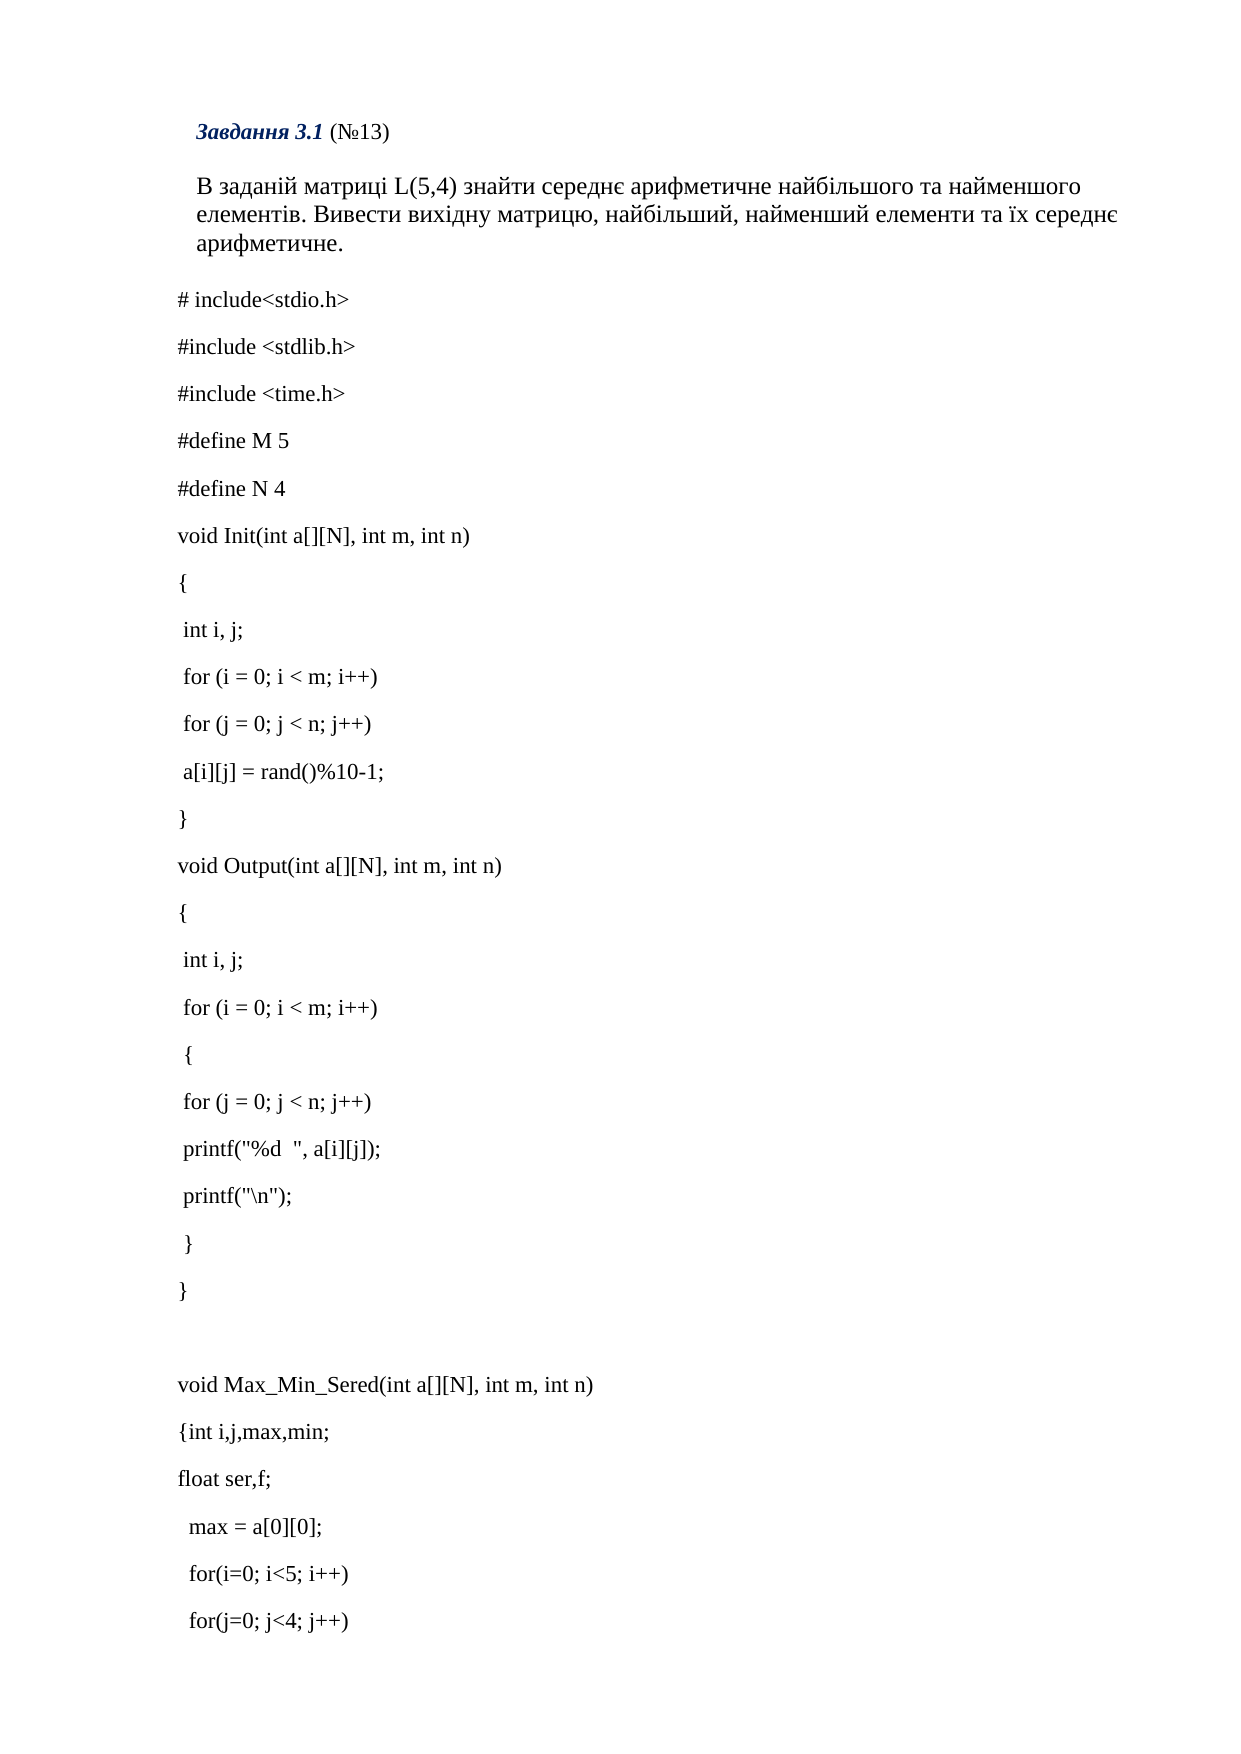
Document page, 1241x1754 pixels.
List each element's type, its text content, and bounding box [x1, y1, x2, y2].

text #define N 4 [177, 474, 1152, 501]
text В заданій матриці L(5,4) знайти середнє арифметичне найбільшого та найменшого [196, 171, 1152, 199]
text a[i][j] = rand()%10-1; [177, 758, 1152, 784]
text { [177, 899, 1152, 926]
text #define M 5 [177, 427, 1152, 454]
text void Output(int a[][N], int m, int n) [177, 852, 1152, 878]
text printf("\n"); [177, 1182, 1152, 1209]
text void Max_Min_Sered(int a[][N], int m, int n) [177, 1371, 1152, 1397]
text for (i = 0; i < m; i++) [177, 994, 1152, 1020]
text printf("%d ", a[i][j]); [177, 1135, 1152, 1162]
text for(i=0; i<5; i++) [177, 1560, 1152, 1586]
text } [177, 1277, 1152, 1303]
text max = a[0][0]; [177, 1513, 1152, 1539]
text int i, j; [177, 946, 1152, 973]
text for (i = 0; i < m; i++) [177, 663, 1152, 690]
text } [177, 805, 1152, 831]
text елементів. Вивести вихідну матрицю, найбільший, найменший елементи та їх середнє [196, 199, 1152, 228]
text {int i,j,max,min; [177, 1418, 1152, 1445]
text float ser,f; [177, 1466, 1152, 1492]
text for (j = 0; j < n; j++) [177, 1088, 1152, 1114]
text #include <stdlib.h> [177, 333, 1152, 359]
text Завдання 3.1 (№13) [196, 118, 1152, 144]
text #include <time.h> [177, 380, 1152, 407]
text for(j=0; j<4; j++) [177, 1607, 1152, 1633]
text int i, j; [177, 616, 1152, 642]
text { [177, 569, 1152, 595]
text } [177, 1229, 1152, 1256]
text for (j = 0; j < n; j++) [177, 711, 1152, 737]
text # include<stdio.h> [177, 286, 1152, 312]
text void Init(int a[][N], int m, int n) [177, 522, 1152, 548]
text арифметичне. [196, 228, 1152, 257]
text { [177, 1041, 1152, 1067]
